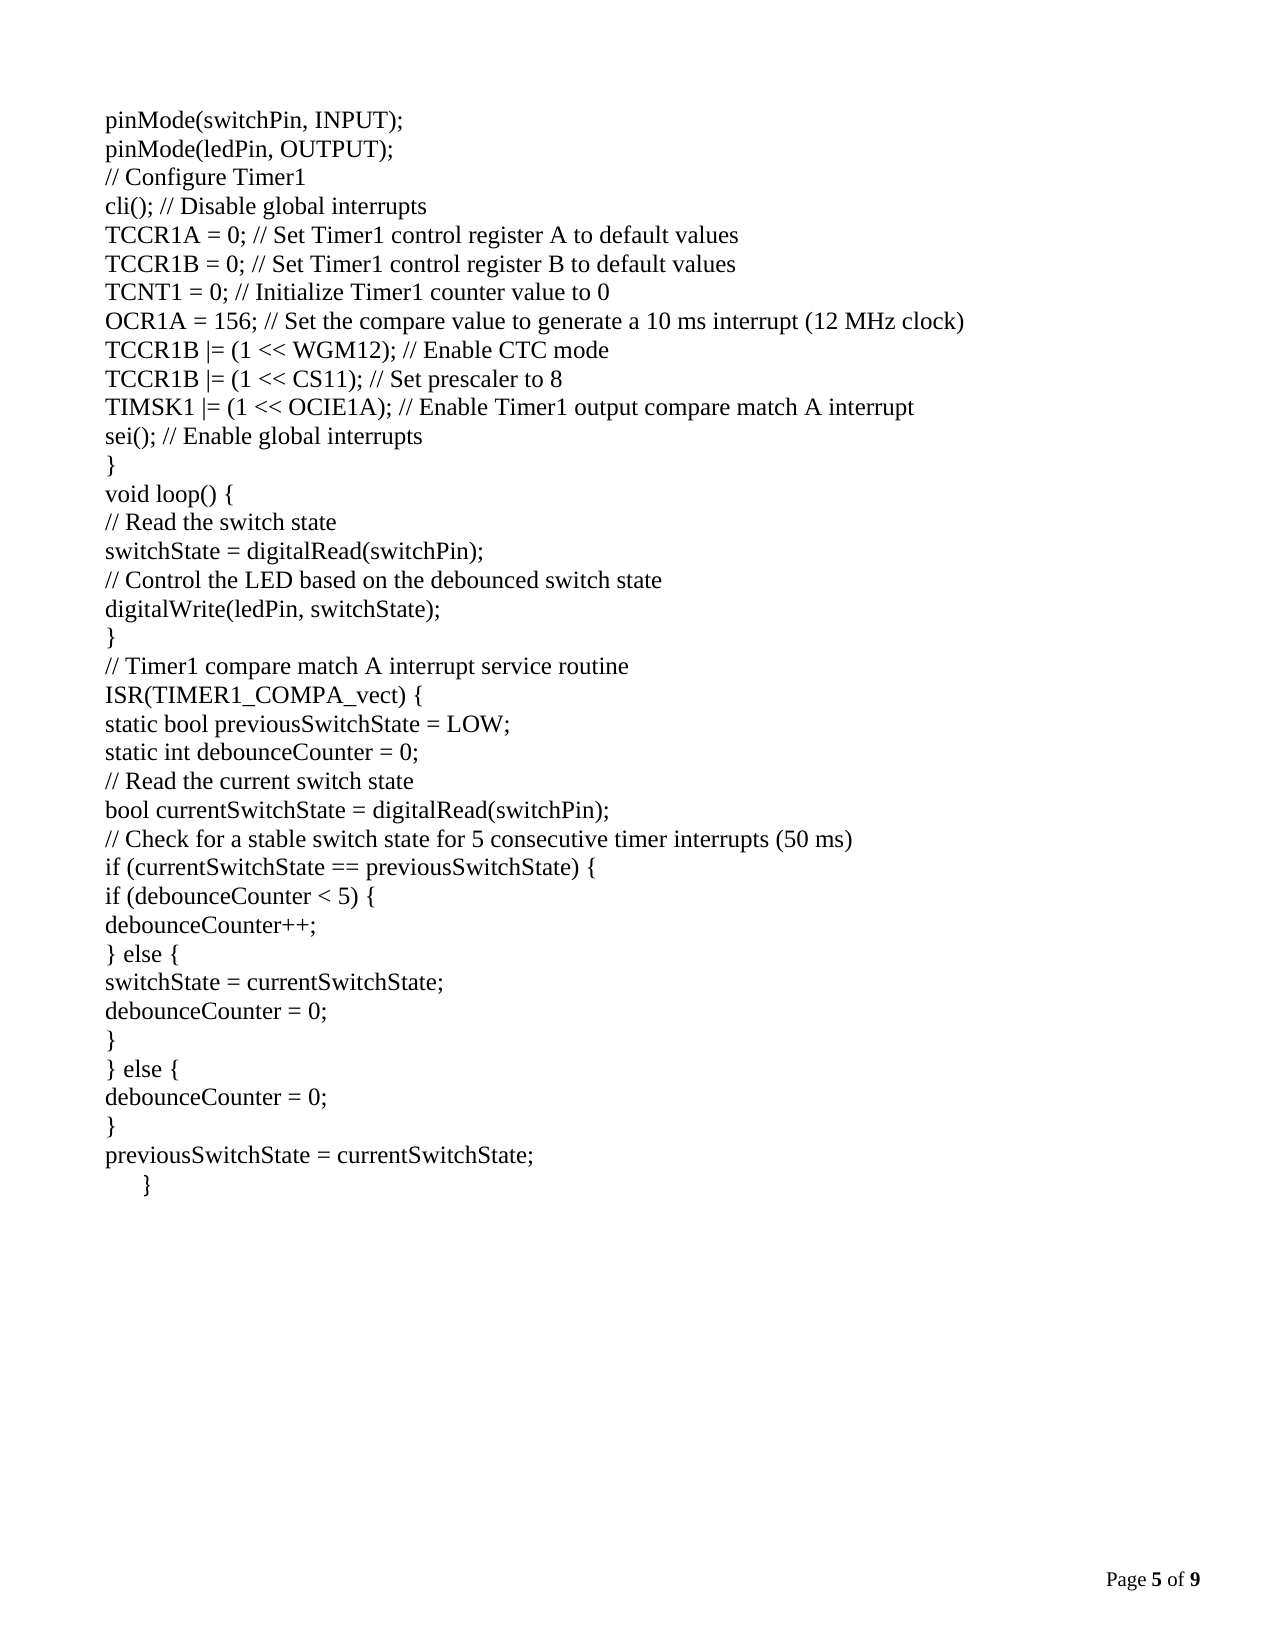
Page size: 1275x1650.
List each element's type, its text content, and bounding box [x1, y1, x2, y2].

text if (debounceCounter < 5) { [105, 881, 1200, 910]
list } [142, 1169, 1200, 1199]
text } [105, 450, 1200, 479]
text } [105, 1111, 1200, 1140]
text // Timer1 compare match A interrupt service routine [105, 651, 1200, 680]
text TCCR1B |= (1 << WGM12); // Enable CTC mode [105, 335, 1200, 364]
text // Read the current switch state [105, 766, 1200, 795]
text TCCR1A = 0; // Set Timer1 control register A to default values [105, 220, 1200, 249]
text cli(); // Disable global interrupts [105, 191, 1200, 220]
text } else { [105, 1054, 1200, 1082]
text debounceCounter = 0; [105, 1082, 1200, 1111]
text pinMode(ledPin, OUTPUT); [105, 134, 1200, 162]
text } [105, 1025, 1200, 1054]
text static bool previousSwitchState = LOW; [105, 709, 1200, 737]
text debounceCounter++; [105, 910, 1200, 939]
text digitalWrite(ledPin, switchState); [105, 594, 1200, 622]
text ISR(TIMER1_COMPA_vect) { [105, 680, 1200, 709]
text // Check for a stable switch state for 5 consecutive timer interrupts (50 ms) [105, 824, 1200, 852]
text bool currentSwitchState = digitalRead(switchPin); [105, 795, 1200, 824]
text switchState = currentSwitchState; [105, 967, 1200, 996]
text TCNT1 = 0; // Initialize Timer1 counter value to 0 [105, 277, 1200, 306]
text OCR1A = 156; // Set the compare value to generate a 10 ms interrupt (12 MHz clock) [105, 306, 1200, 335]
text switchState = digitalRead(switchPin); [105, 536, 1200, 565]
text TIMSK1 |= (1 << OCIE1A); // Enable Timer1 output compare match A interrupt [105, 392, 1200, 421]
text sei(); // Enable global interrupts [105, 421, 1200, 450]
text } [105, 622, 1200, 651]
text TCCR1B |= (1 << CS11); // Set prescaler to 8 [105, 364, 1200, 392]
text pinMode(switchPin, INPUT); [105, 105, 1200, 134]
text TCCR1B = 0; // Set Timer1 control register B to default values [105, 249, 1200, 277]
text if (currentSwitchState == previousSwitchState) { [105, 852, 1200, 881]
text // Configure Timer1 [105, 162, 1200, 191]
text // Read the switch state [105, 507, 1200, 536]
text void loop() { [105, 479, 1200, 507]
text static int debounceCounter = 0; [105, 737, 1200, 766]
text } else { [105, 939, 1200, 967]
text debounceCounter = 0; [105, 996, 1200, 1025]
text previousSwitchState = currentSwitchState; [105, 1140, 1200, 1169]
text // Control the LED based on the debounced switch state [105, 565, 1200, 594]
